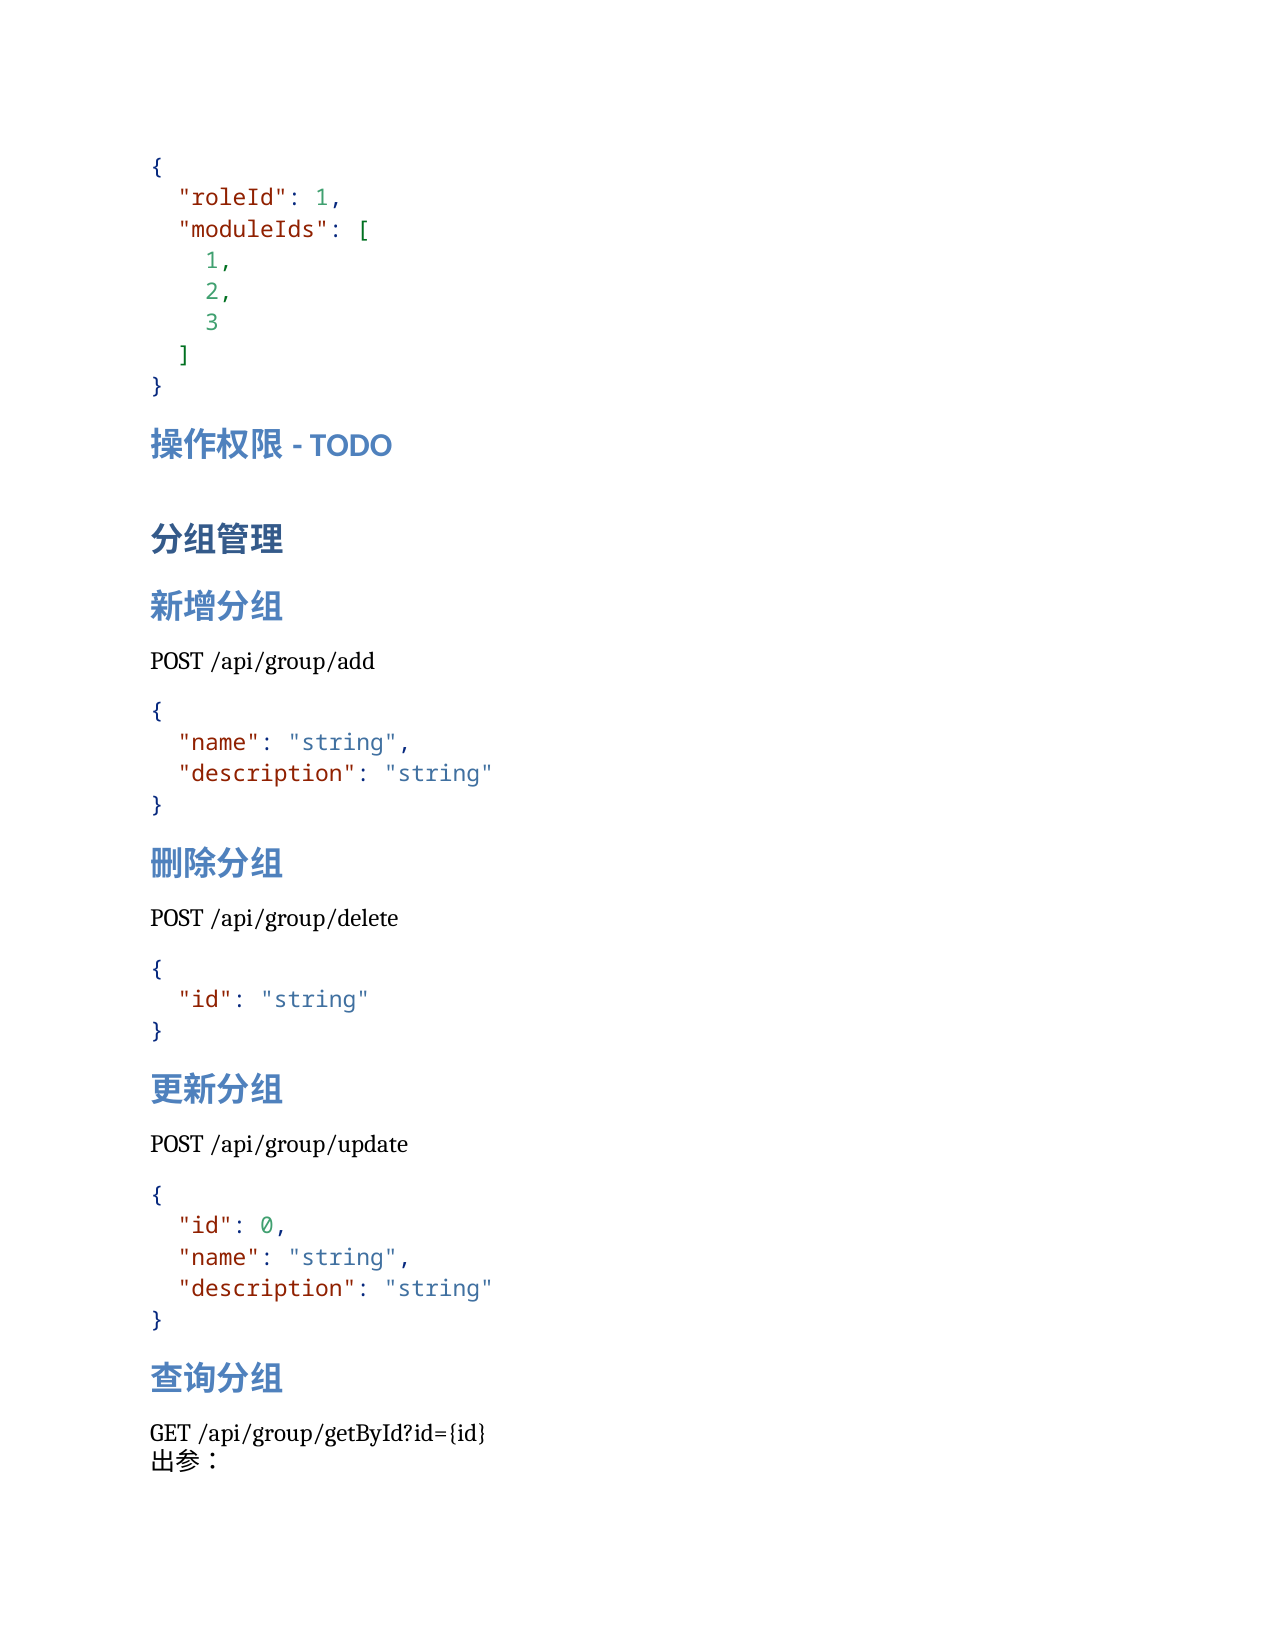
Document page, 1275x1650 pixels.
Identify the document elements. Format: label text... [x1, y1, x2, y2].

text GET /api/group/getById?id={id} 出参： [150, 1419, 1125, 1477]
text POST /api/group/update [150, 1130, 1125, 1159]
text { "name": "string", "description": "string" } [150, 694, 1125, 819]
text POST /api/group/add [150, 647, 1125, 675]
text POST /api/group/delete [150, 904, 1125, 933]
text { "roleId": 1, "moduleIds": [ 1, 2, 3 ] } [150, 150, 1125, 400]
subtitle 更新分组 [150, 1066, 1125, 1112]
subtitle 操作权限 - TODO [150, 421, 1125, 466]
text { "id": 0, "name": "string", "description": "string" } [150, 1178, 1125, 1334]
subtitle 分组管理 [150, 516, 1125, 562]
subtitle 新增分组 [150, 582, 1125, 628]
text { "id": "string" } [150, 952, 1125, 1045]
subtitle 删除分组 [150, 840, 1125, 885]
subtitle 查询分组 [150, 1355, 1125, 1400]
